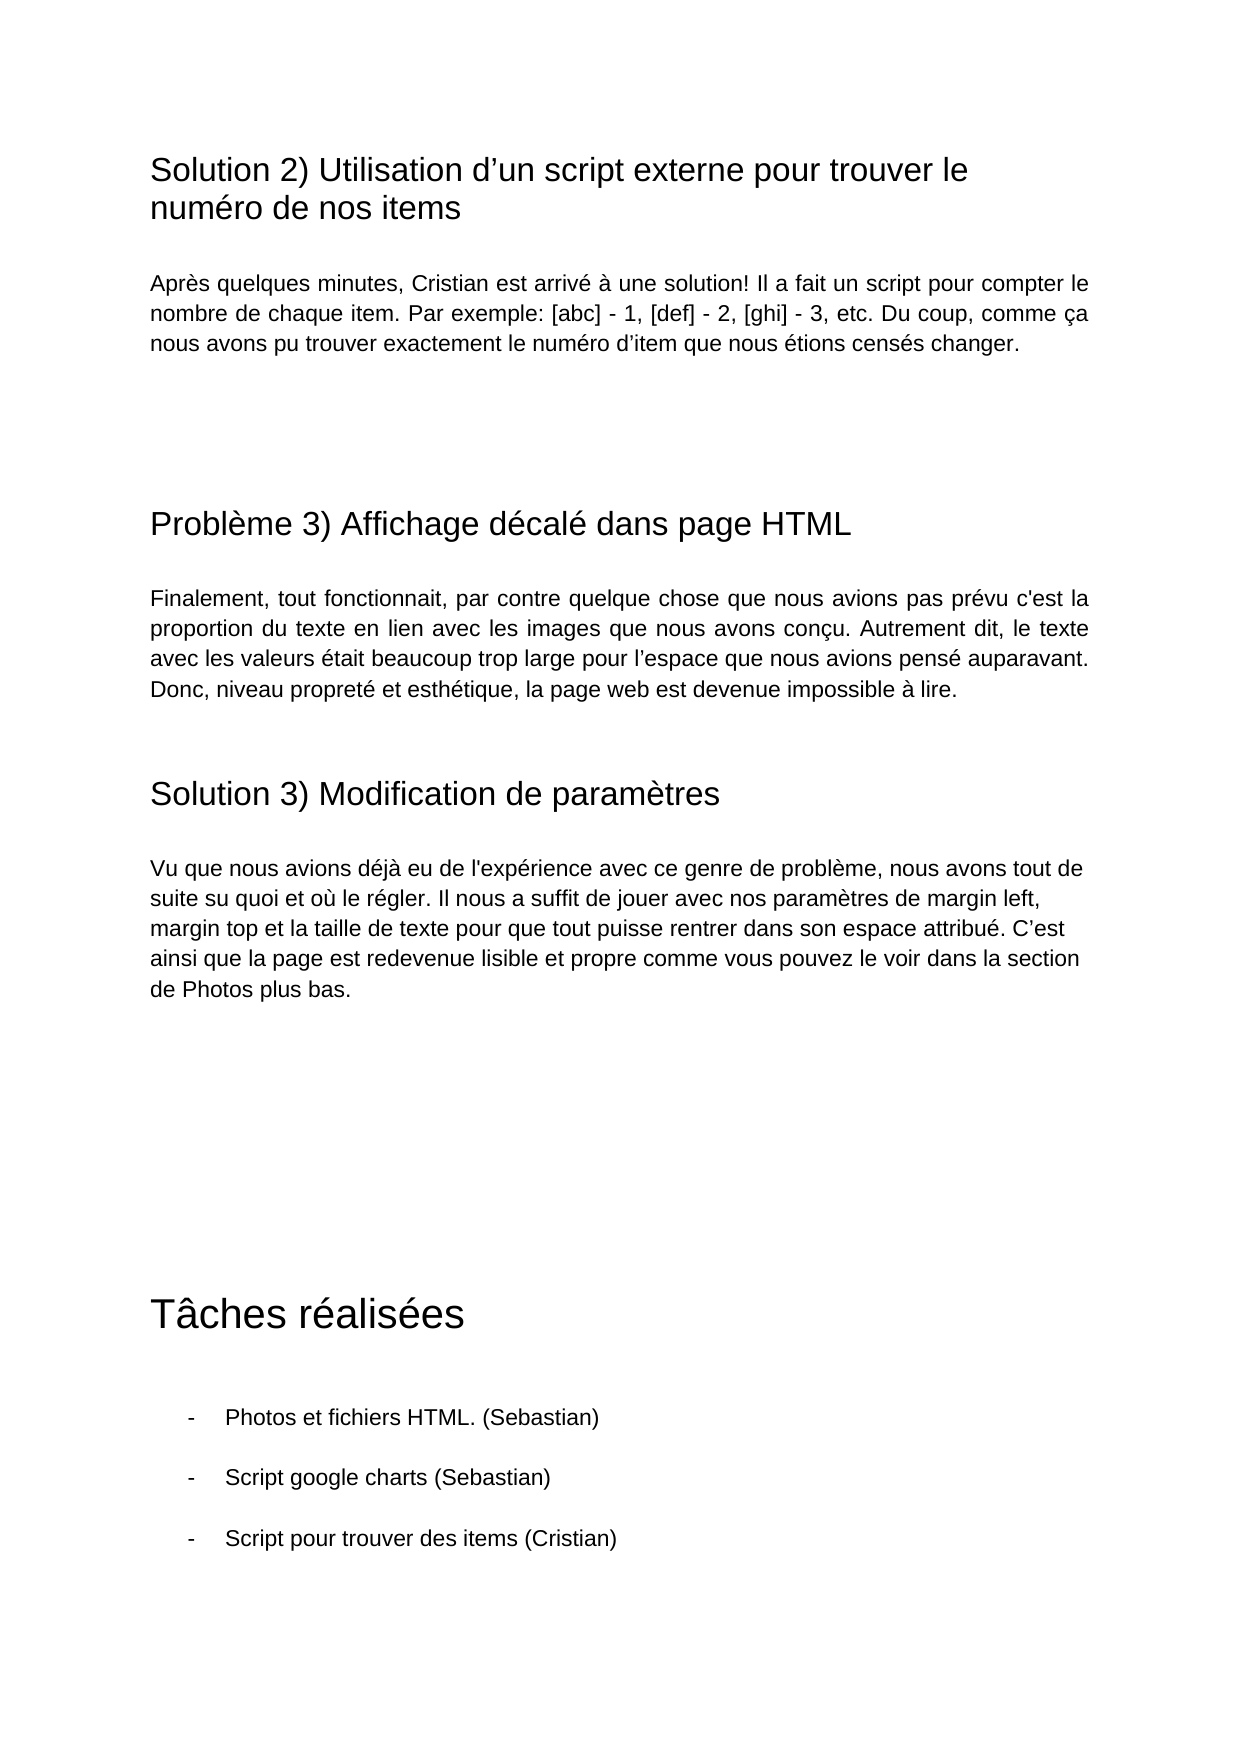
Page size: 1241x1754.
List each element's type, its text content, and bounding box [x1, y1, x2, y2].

list Script pour trouver des items (Cristian) [187, 1524, 1090, 1551]
subtitle Tâches réalisées [150, 1289, 1090, 1337]
text Vu que nous avions déjà eu de l'expérience avec ce genre de problème, nous avons tout de suite su quoi et où le régler. Il nous a suffit de jouer avec nos paramètres de margin left, margin top et la taille de texte pour que tout puisse rentrer dans son espace attribué. C’est ainsi que la page est redevenue lisible et propre comme vous pouvez le voir dans la section de Photos plus bas. [150, 855, 1090, 1002]
subtitle Solution 3) Modification de paramètres [150, 773, 1090, 812]
subtitle Solution 2) Utilisation d’un script externe pour trouver le numéro de nos items [150, 150, 1090, 227]
text Après quelques minutes, Cristian est arrivé à une solution! Il a fait un script pour compter le nombre de chaque item. Par exemple: [abc] - 1, [def] - 2, [ghi] - 3, etc. Du coup, comme ça nous avons pu trouver exactement le numéro d’item que nous étions censés changer. [150, 269, 1090, 356]
list Photos et fichiers HTML. (Sebastian) [187, 1404, 1090, 1430]
list Script google charts (Sebastian) [187, 1464, 1090, 1490]
text Finalement, tout fonctionnait, par contre quelque chose que nous avions pas prévu c'est la proportion du texte en lien avec les images que nous avons conçu. Autrement dit, le texte avec les valeurs était beaucoup trop large pour l’espace que nous avions pensé auparavant. Donc, niveau propreté et esthétique, la page web est devenue impossible à lire. [150, 585, 1090, 702]
subtitle Problème 3) Affichage décalé dans page HTML [150, 504, 1090, 542]
